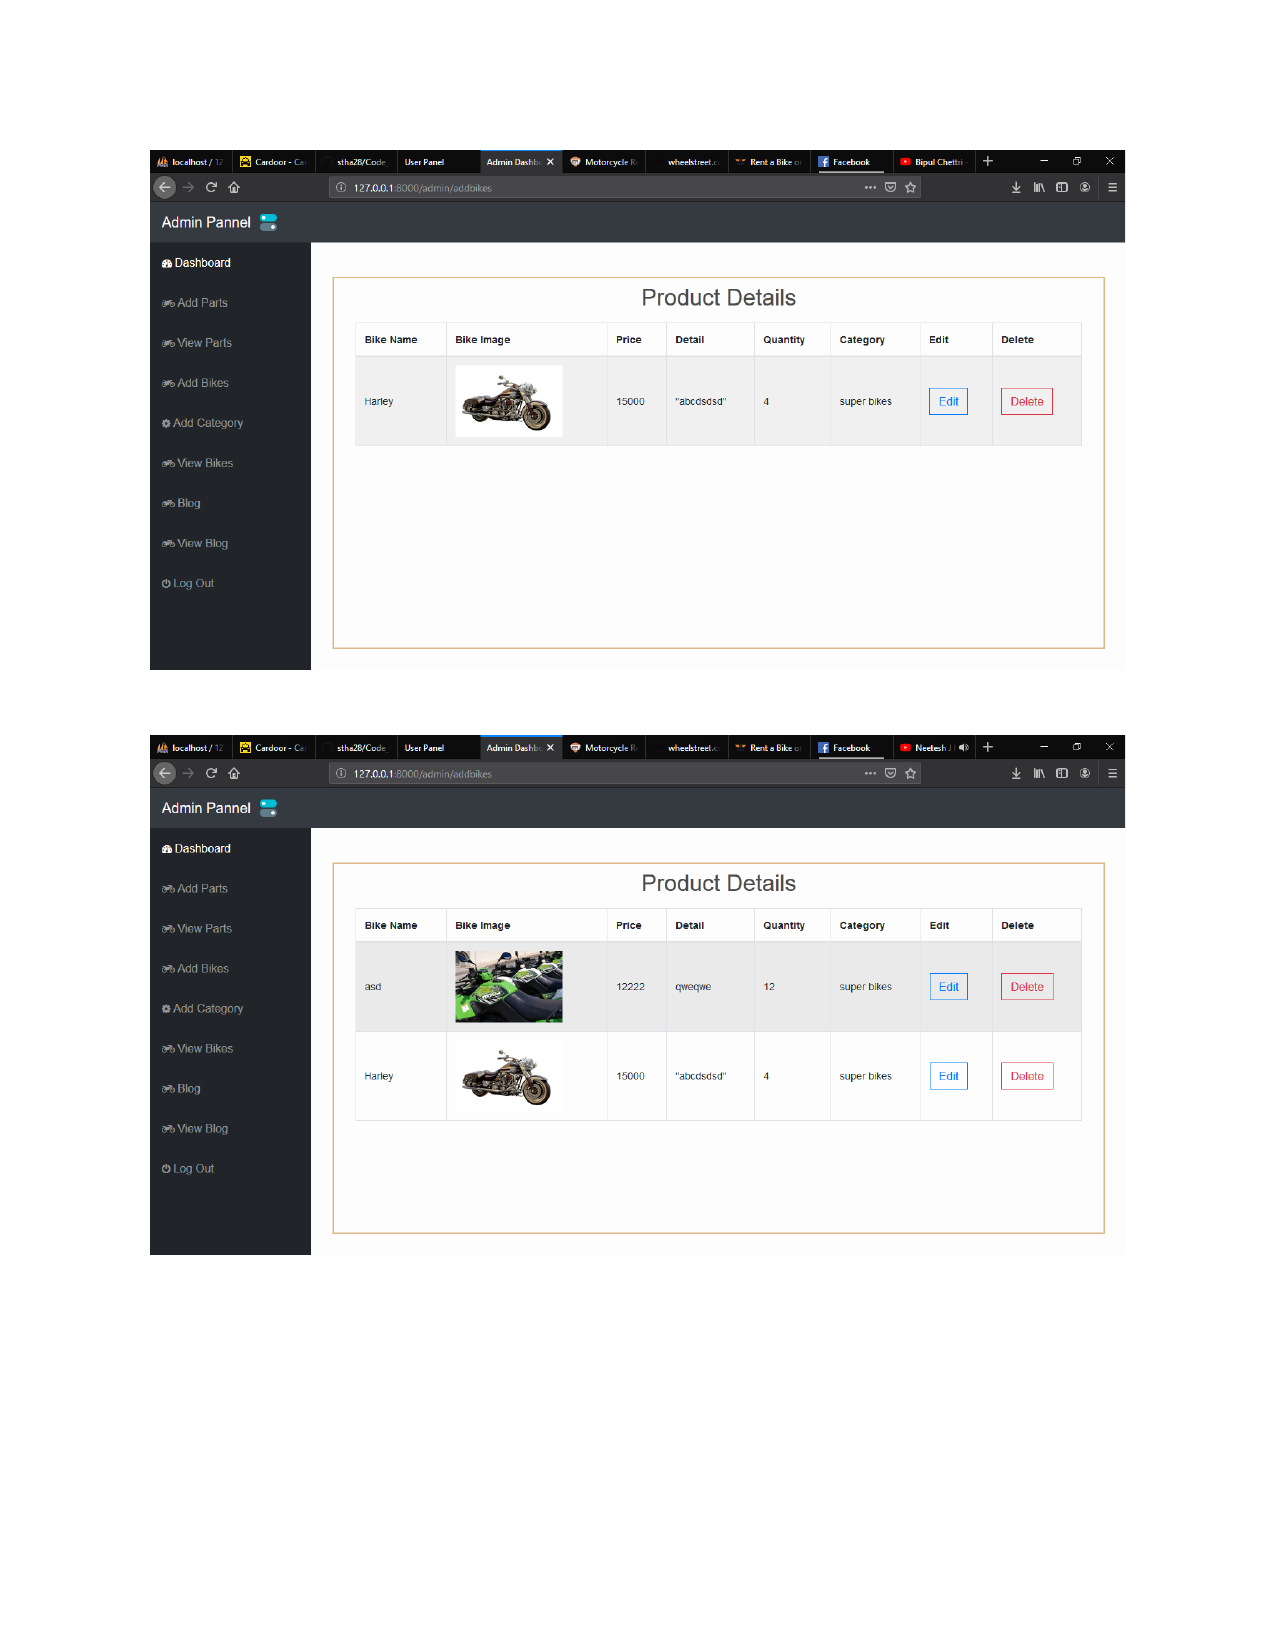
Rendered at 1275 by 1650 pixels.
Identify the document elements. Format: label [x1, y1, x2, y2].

picture [150, 735, 1125, 1255]
picture [150, 150, 1125, 670]
